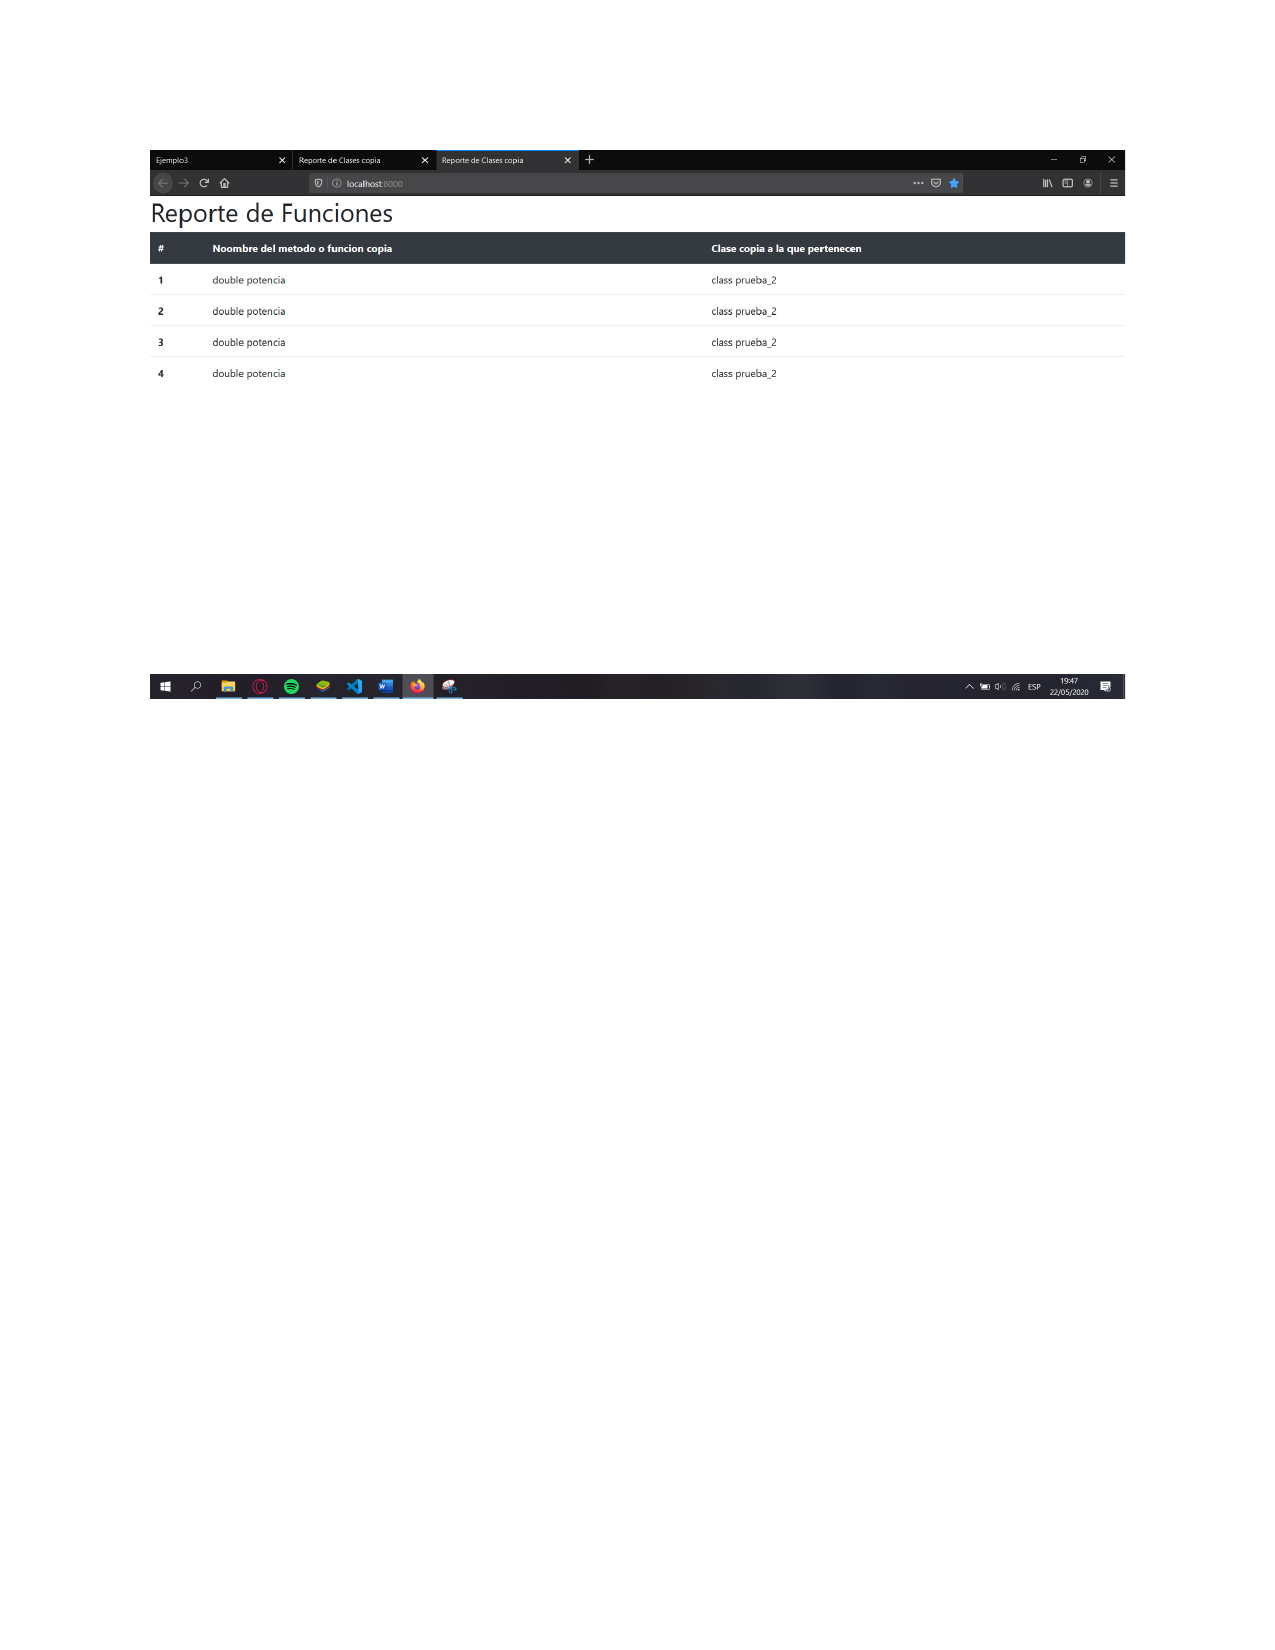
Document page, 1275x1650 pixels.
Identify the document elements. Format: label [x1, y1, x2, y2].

picture [150, 150, 1125, 699]
